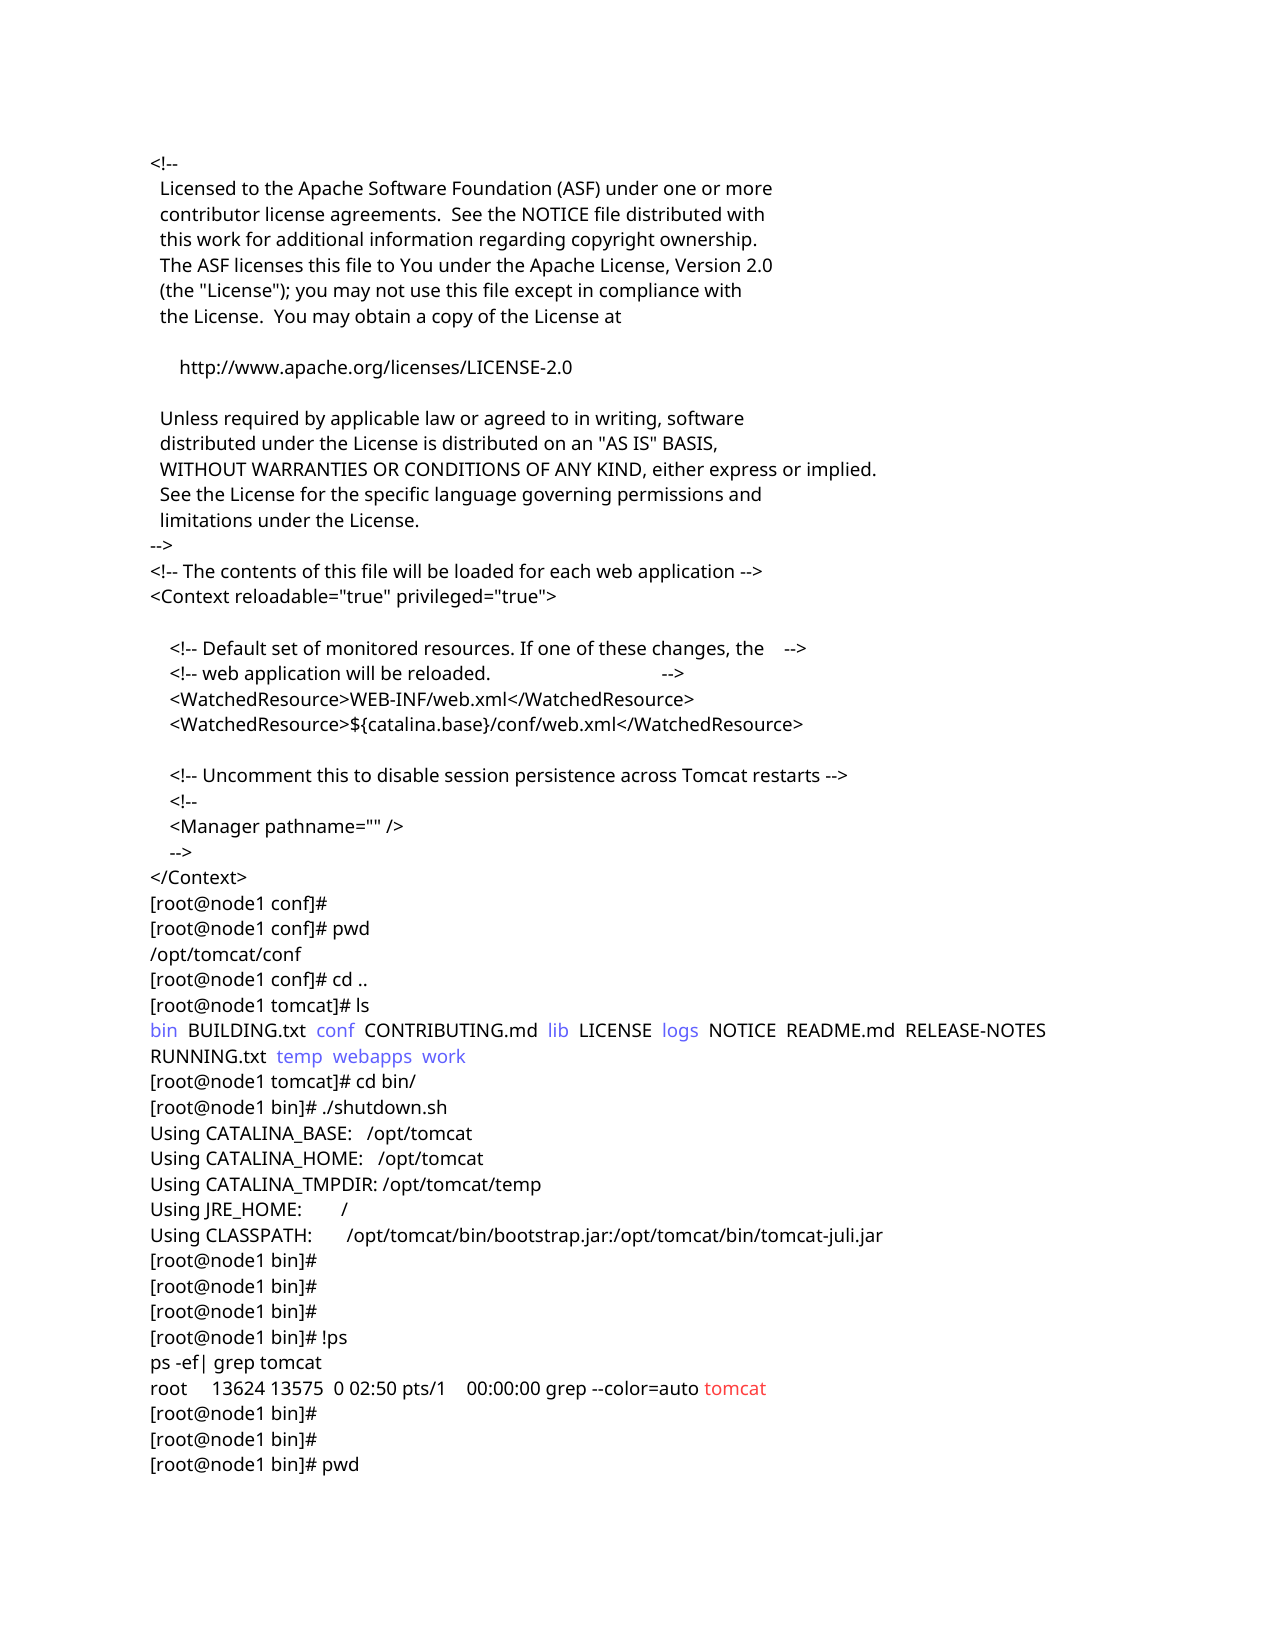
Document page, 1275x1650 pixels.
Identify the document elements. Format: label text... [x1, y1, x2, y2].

text <!-- [150, 150, 1125, 176]
text <WatchedResource>WEB-INF/web.xml</WatchedResource> [150, 686, 1125, 711]
text <WatchedResource>${catalina.base}/conf/web.xml</WatchedResource> [150, 711, 1125, 737]
text The ASF licenses this file to You under the Apache License, Version 2.0 [150, 252, 1125, 278]
text [root@node1 bin]# !ps [150, 1324, 1125, 1349]
text Using JRE_HOME: / [150, 1196, 1125, 1222]
text [root@node1 bin]# [150, 1273, 1125, 1298]
text [root@node1 tomcat]# ls [150, 992, 1125, 1018]
text [root@node1 conf]# pwd [150, 916, 1125, 941]
text (the "License"); you may not use this file except in compliance with [150, 278, 1125, 303]
text ps -ef| grep tomcat [150, 1349, 1125, 1375]
text distributed under the License is distributed on an "AS IS" BASIS, [150, 431, 1125, 456]
text [root@node1 bin]# [150, 1401, 1125, 1426]
text /opt/tomcat/conf [150, 941, 1125, 967]
text Using CATALINA_BASE: /opt/tomcat [150, 1120, 1125, 1145]
text See the License for the specific language governing permissions and [150, 482, 1125, 507]
text <!-- web application will be reloaded. --> [150, 660, 1125, 686]
text Using CATALINA_TMPDIR: /opt/tomcat/temp [150, 1171, 1125, 1196]
text [root@node1 conf]# cd .. [150, 967, 1125, 992]
text </Context> [150, 864, 1125, 890]
text this work for additional information regarding copyright ownership. [150, 227, 1125, 252]
text Unless required by applicable law or agreed to in writing, software [150, 405, 1125, 431]
text Using CLASSPATH: /opt/tomcat/bin/bootstrap.jar:/opt/tomcat/bin/tomcat-juli.jar [150, 1222, 1125, 1247]
text <!-- [150, 788, 1125, 813]
text limitations under the License. [150, 507, 1125, 533]
text WITHOUT WARRANTIES OR CONDITIONS OF ANY KIND, either express or implied. [150, 456, 1125, 482]
text bin BUILDING.txt conf CONTRIBUTING.md lib LICENSE logs NOTICE README.md RELEASE-NOTES RUNNING.txt temp webapps work [150, 1018, 1125, 1069]
text [root@node1 bin]# [150, 1426, 1125, 1452]
text Licensed to the Apache Software Foundation (ASF) under one or more [150, 176, 1125, 201]
text [root@node1 bin]# pwd [150, 1452, 1125, 1477]
text <!-- The contents of this file will be loaded for each web application --> [150, 558, 1125, 584]
text --> [150, 839, 1125, 864]
text <Context reloadable="true" privileged="true"> [150, 584, 1125, 609]
text --> [150, 533, 1125, 558]
text <!-- Uncomment this to disable session persistence across Tomcat restarts --> [150, 762, 1125, 788]
text the License. You may obtain a copy of the License at [150, 303, 1125, 329]
text [root@node1 tomcat]# cd bin/ [150, 1069, 1125, 1094]
text http://www.apache.org/licenses/LICENSE-2.0 [150, 354, 1125, 380]
text root 13624 13575 0 02:50 pts/1 00:00:00 grep --color=auto tomcat [150, 1375, 1125, 1401]
text [root@node1 conf]# [150, 890, 1125, 916]
text <Manager pathname="" /> [150, 813, 1125, 839]
text Using CATALINA_HOME: /opt/tomcat [150, 1145, 1125, 1171]
text [root@node1 bin]# ./shutdown.sh [150, 1094, 1125, 1120]
text <!-- Default set of monitored resources. If one of these changes, the --> [150, 635, 1125, 660]
text [root@node1 bin]# [150, 1298, 1125, 1324]
text [root@node1 bin]# [150, 1247, 1125, 1273]
text contributor license agreements. See the NOTICE file distributed with [150, 201, 1125, 227]
